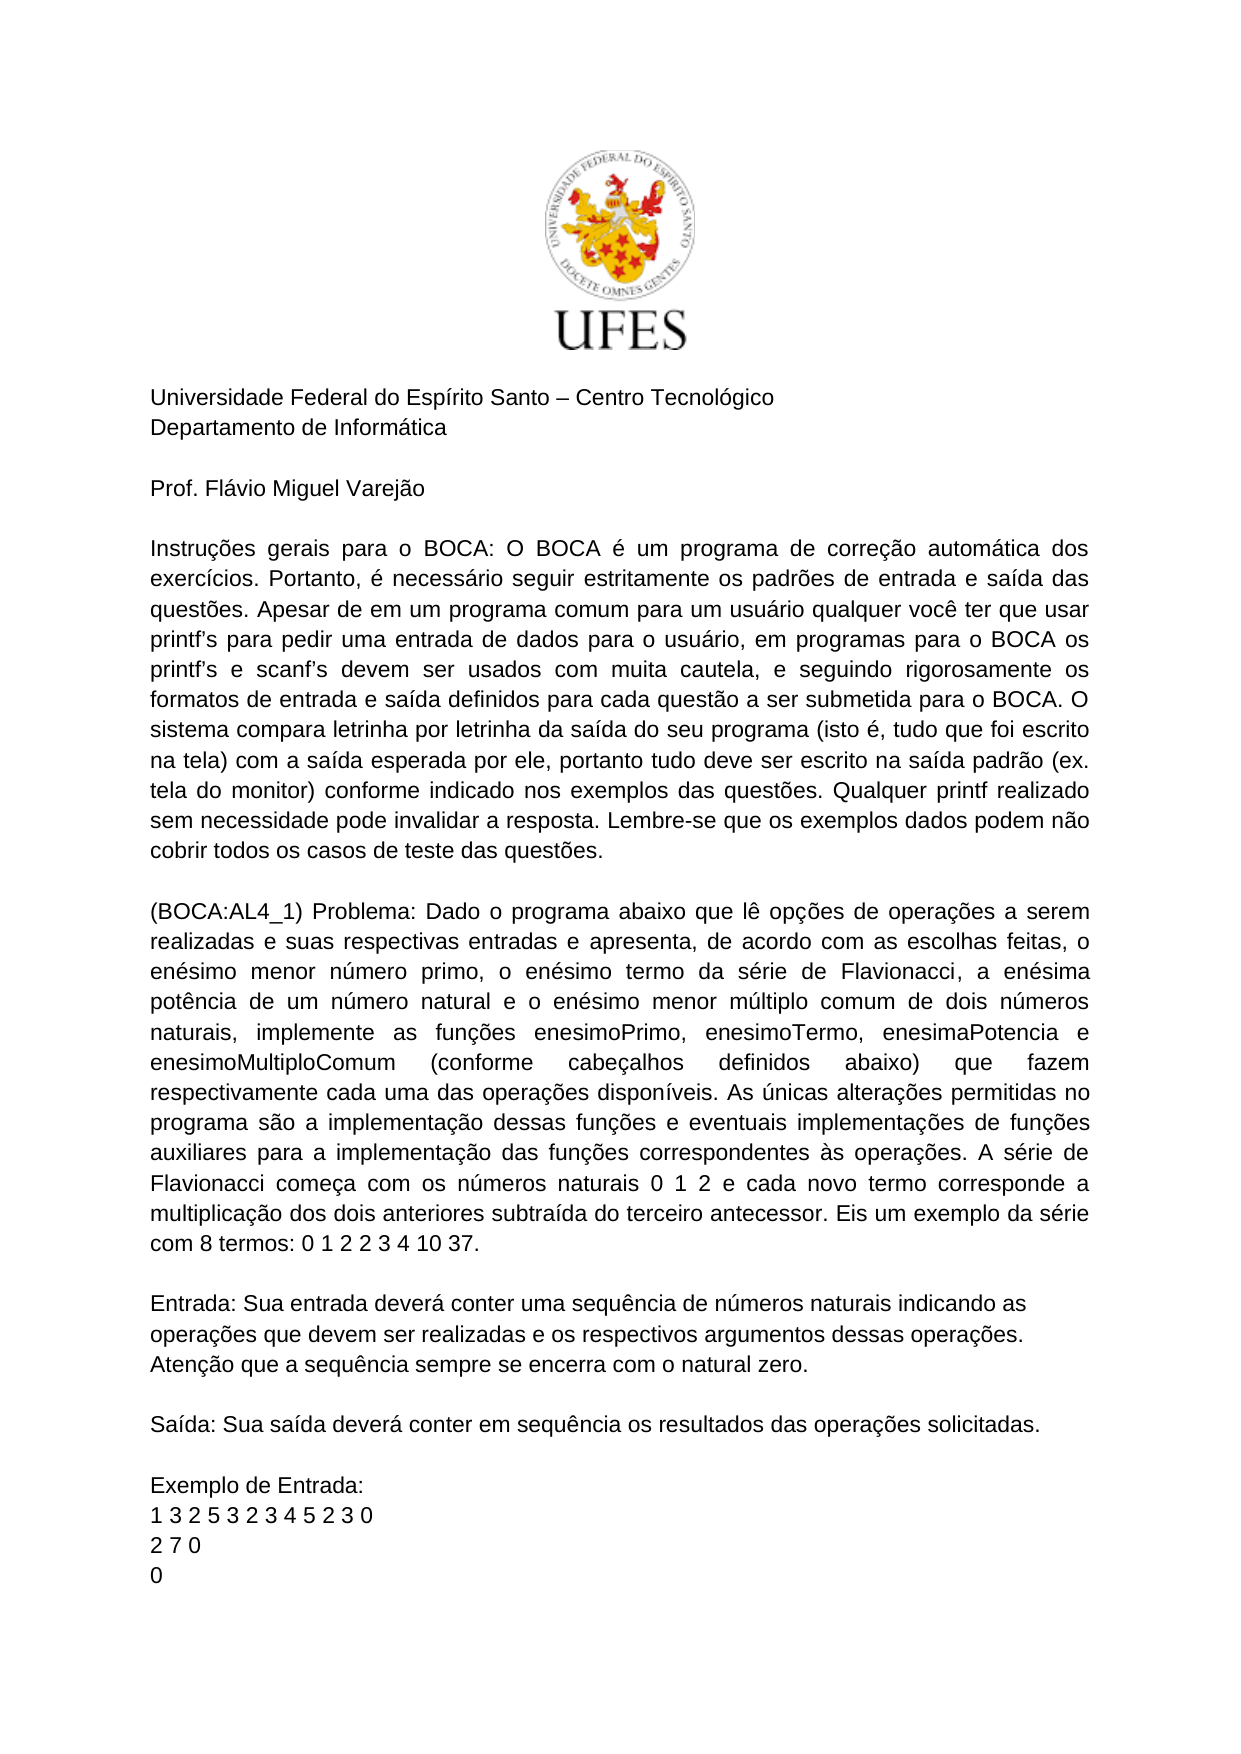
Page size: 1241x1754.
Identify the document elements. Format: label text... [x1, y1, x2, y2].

text 2 7 0 [150, 1532, 1090, 1558]
text 1 3 2 5 3 2 3 4 5 2 3 0 [150, 1502, 1090, 1528]
text Exemplo de Entrada: [150, 1472, 1090, 1498]
text Departamento de Informática [150, 414, 1090, 441]
text Entrada: Sua entrada deverá conter uma sequência de números naturais indicando as operações que devem ser realizadas e os respectivos argumentos dessas operações. Atenção que a sequência sempre se encerra com o natural zero. [150, 1290, 1090, 1377]
text 0 [150, 1562, 1090, 1588]
text Saída: Sua saída deverá conter em sequência os resultados das operações solicitadas. [150, 1411, 1090, 1437]
picture [545, 150, 695, 350]
text Instruções gerais para o BOCA: O BOCA é um programa de correção automática dos exercícios. Portanto, é necessário seguir estritamente os padrões de entrada e saída das questões. Apesar de em um programa comum para um usuário qualquer você ter que usar printf’s para pedir uma entrada de dados para o usuário, em programas para o BOCA os printf’s e scanf’s devem ser usados com muita cautela, e seguindo rigorosamente os formatos de entrada e saída definidos para cada questão a ser submetida para o BOCA. O sistema compara letrinha por letrinha da saída do seu programa (isto é, tudo que foi escrito na tela) com a saída esperada por ele, portanto tudo deve ser escrito na saída padrão (ex. tela do monitor) conforme indicado nos exemplos das questões. Qualquer printf realizado sem necessidade pode invalidar a resposta. Lembre-se que os exemplos dados podem não cobrir todos os casos de teste das questões. [150, 535, 1090, 863]
text Prof. Flávio Miguel Varejão [150, 475, 1090, 501]
text Universidade Federal do Espírito Santo – Centro Tecnológico [150, 384, 1090, 410]
text (BOCA:AL4_1) Problema: Dado o programa abaixo que lê opções de operações a serem realizadas e suas respectivas entradas e apresenta, de acordo com as escolhas feitas, o enésimo menor número primo, o enésimo termo da série de Flavionacci, a enésima potência de um número natural e o enésimo menor múltiplo comum de dois números naturais, implemente as funções enesimoPrimo, enesimoTermo, enesimaPotencia e enesimoMultiploComum (conforme cabeçalhos definidos abaixo) que fazem respectivamente cada uma das operações disponíveis. As únicas alterações permitidas no programa são a implementação dessas funções e eventuais implementações de funções auxiliares para a implementação das funções correspondentes às operações. A série de Flavionacci começa com os números naturais 0 1 2 e cada novo termo corresponde a multiplicação dos dois anteriores subtraída do terceiro antecessor. Eis um exemplo da série com 8 termos: 0 1 2 2 3 4 10 37. [150, 898, 1090, 1256]
